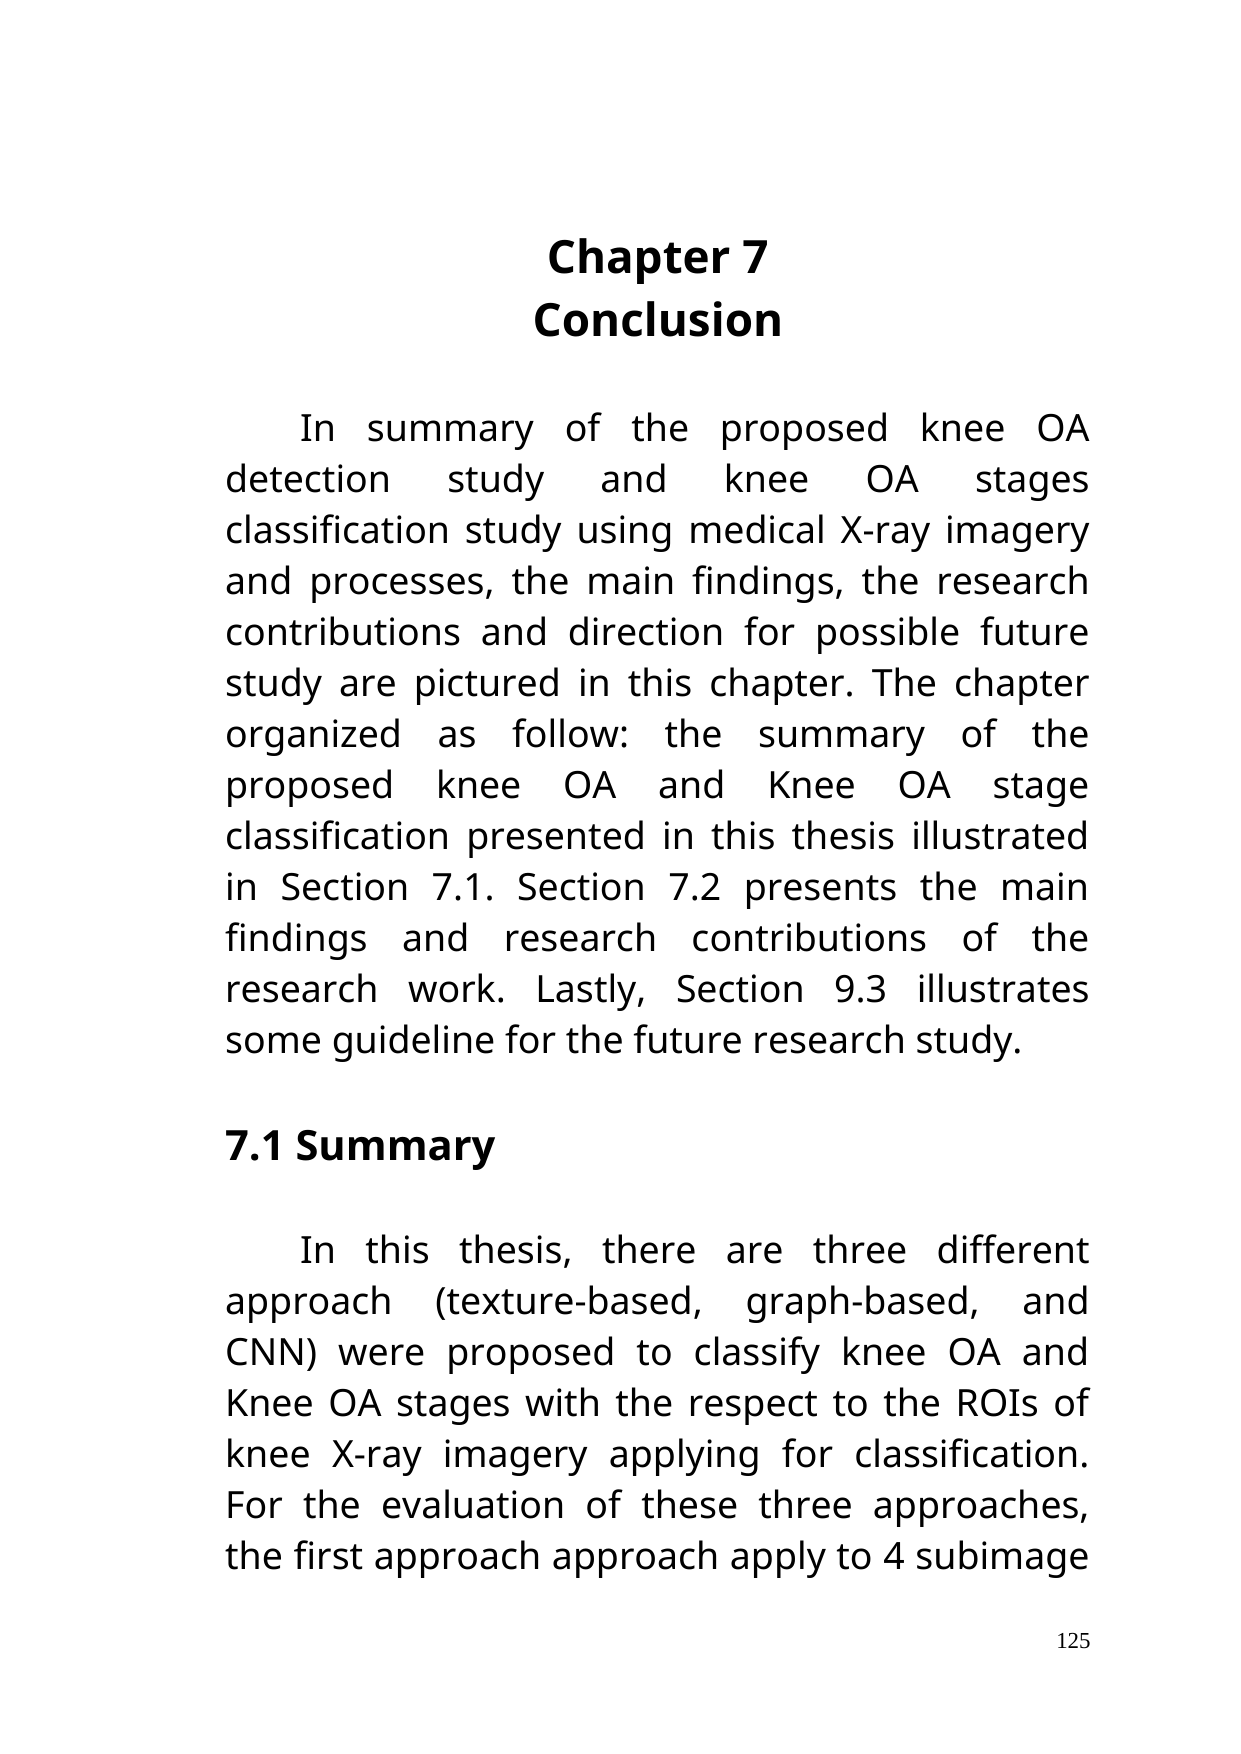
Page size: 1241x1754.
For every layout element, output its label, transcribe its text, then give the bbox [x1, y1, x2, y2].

text In summary of the proposed knee OA detection study and knee OA stages classification study using medical X-ray imagery and processes, the main findings, the research contributions and direction for possible future study are pictured in this chapter. The chapter organized as follow: the summary of the proposed knee OA and Knee OA stage classification presented in this thesis illustrated in Section 7.1. Section 7.2 presents the main findings and research contributions of the research work. Lastly, Section 9.3 illustrates some guideline for the future research study. [225, 401, 1090, 1064]
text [225, 1223, 1090, 1581]
text Conclusion [225, 287, 1090, 350]
text 7.1 Summary [225, 1115, 1090, 1172]
text Chapter 7 [225, 225, 1090, 287]
